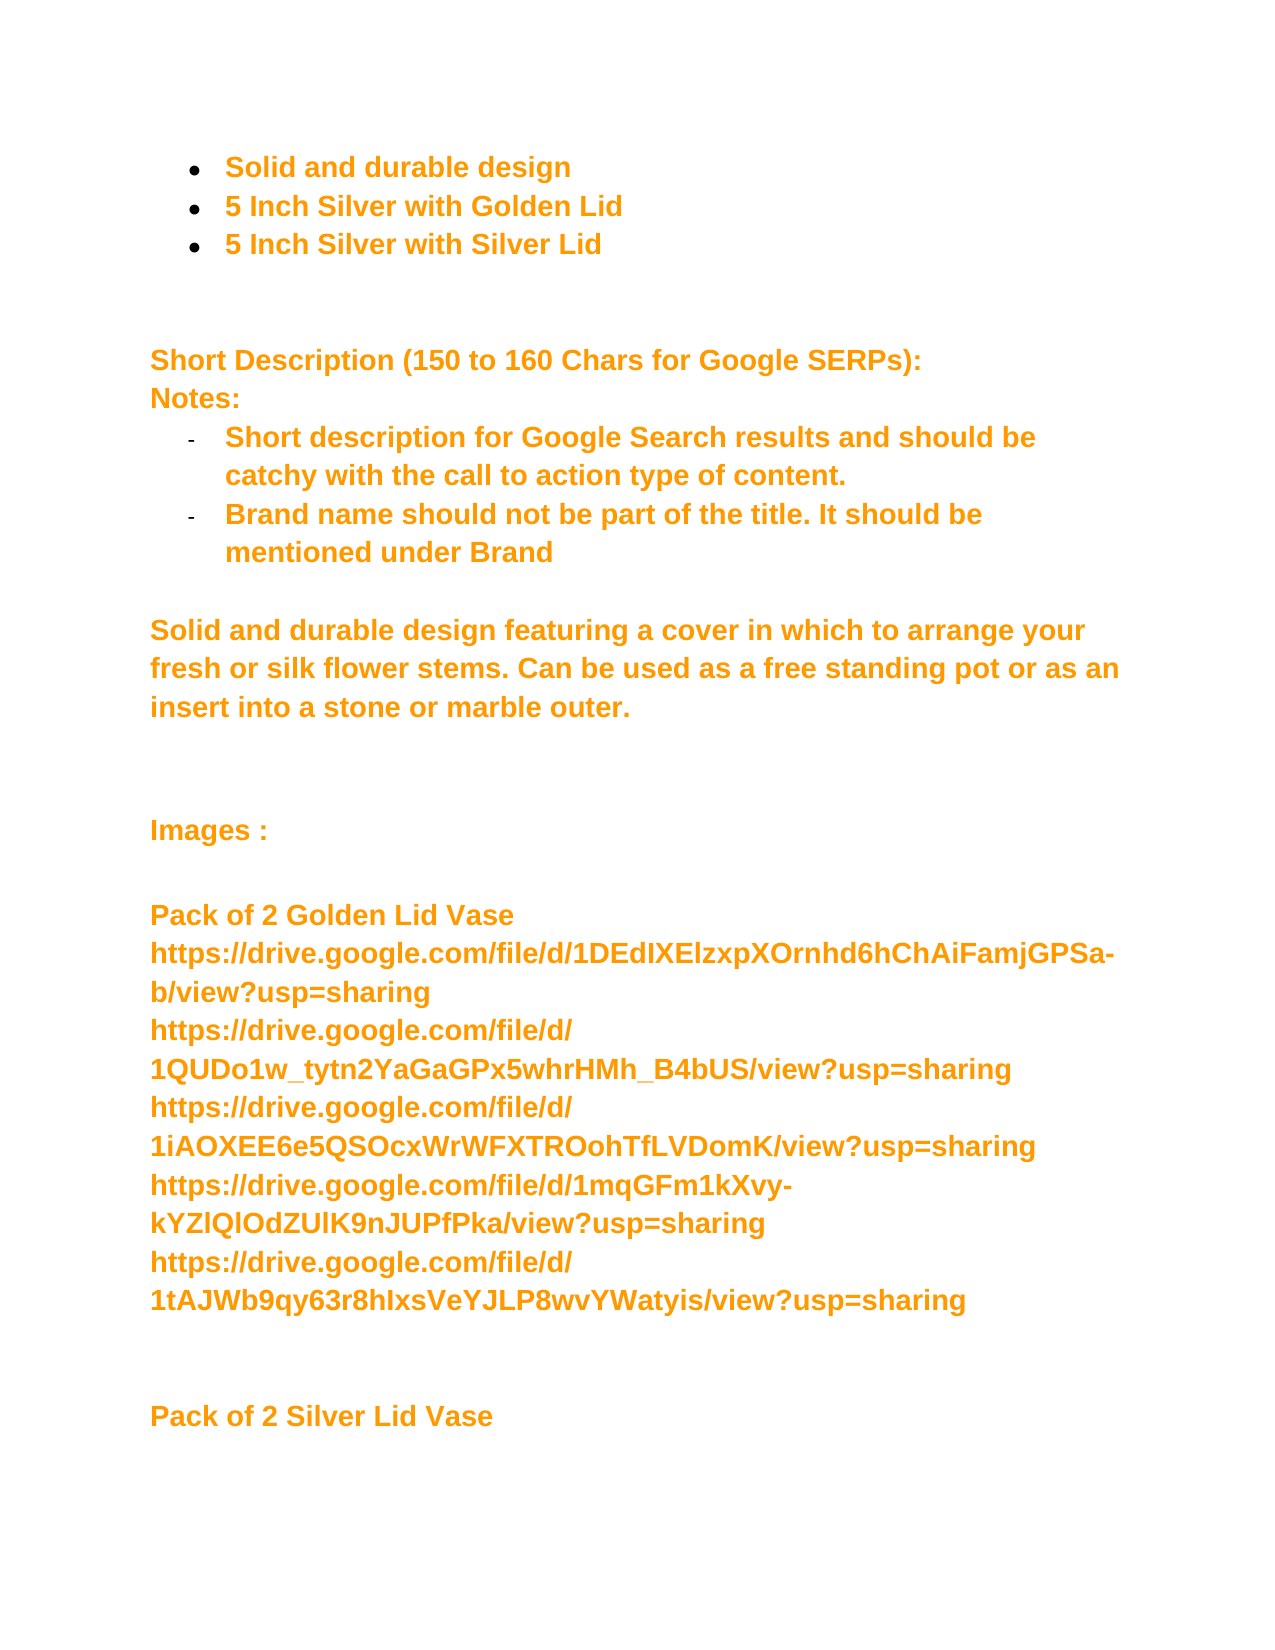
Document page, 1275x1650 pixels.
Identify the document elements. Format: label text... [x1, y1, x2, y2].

list 5 Inch Silver with Golden Lid [187, 188, 1125, 222]
list Short description for Google Search results and should be catchy with the call to action type of content. [187, 420, 1125, 492]
text Pack of 2 Silver Lid Vase [150, 1399, 1125, 1432]
text Pack of 2 Golden Lid Vase [150, 898, 1125, 931]
text https://drive.google.com/file/d/1DEdIXElzxpXOrnhd6hChAiFamjGPSa-b/view?usp=sharing [150, 936, 1125, 1008]
text Images : [150, 813, 1125, 846]
text Short Description (150 to 160 Chars for Google SERPs): [150, 343, 1125, 376]
text Notes: [150, 381, 1125, 415]
list Solid and durable design [187, 150, 1125, 183]
text Solid and durable design featuring a cover in which to arrange your fresh or silk flower stems. Can be used as a free standing pot or as an insert into a stone or marble outer. [150, 612, 1125, 723]
text https://drive.google.com/file/d/1iAOXEE6e5QSOcxWrWFXTROohTfLVDomK/view?usp=sharing [150, 1090, 1125, 1162]
text https://drive.google.com/file/d/1mqGFm1kXvy-kYZlQlOdZUlK9nJUPfPka/view?usp=sharing [150, 1167, 1125, 1239]
list Brand name should not be part of the title. It should be mentioned under Brand [187, 497, 1125, 569]
list 5 Inch Silver with Silver Lid [187, 227, 1125, 261]
text https://drive.google.com/file/d/1tAJWb9qy63r8hIxsVeYJLP8wvYWatyis/view?usp=sharing [150, 1244, 1125, 1317]
text https://drive.google.com/file/d/1QUDo1w_tytn2YaGaGPx5whrHMh_B4bUS/view?usp=sharing [150, 1013, 1125, 1085]
